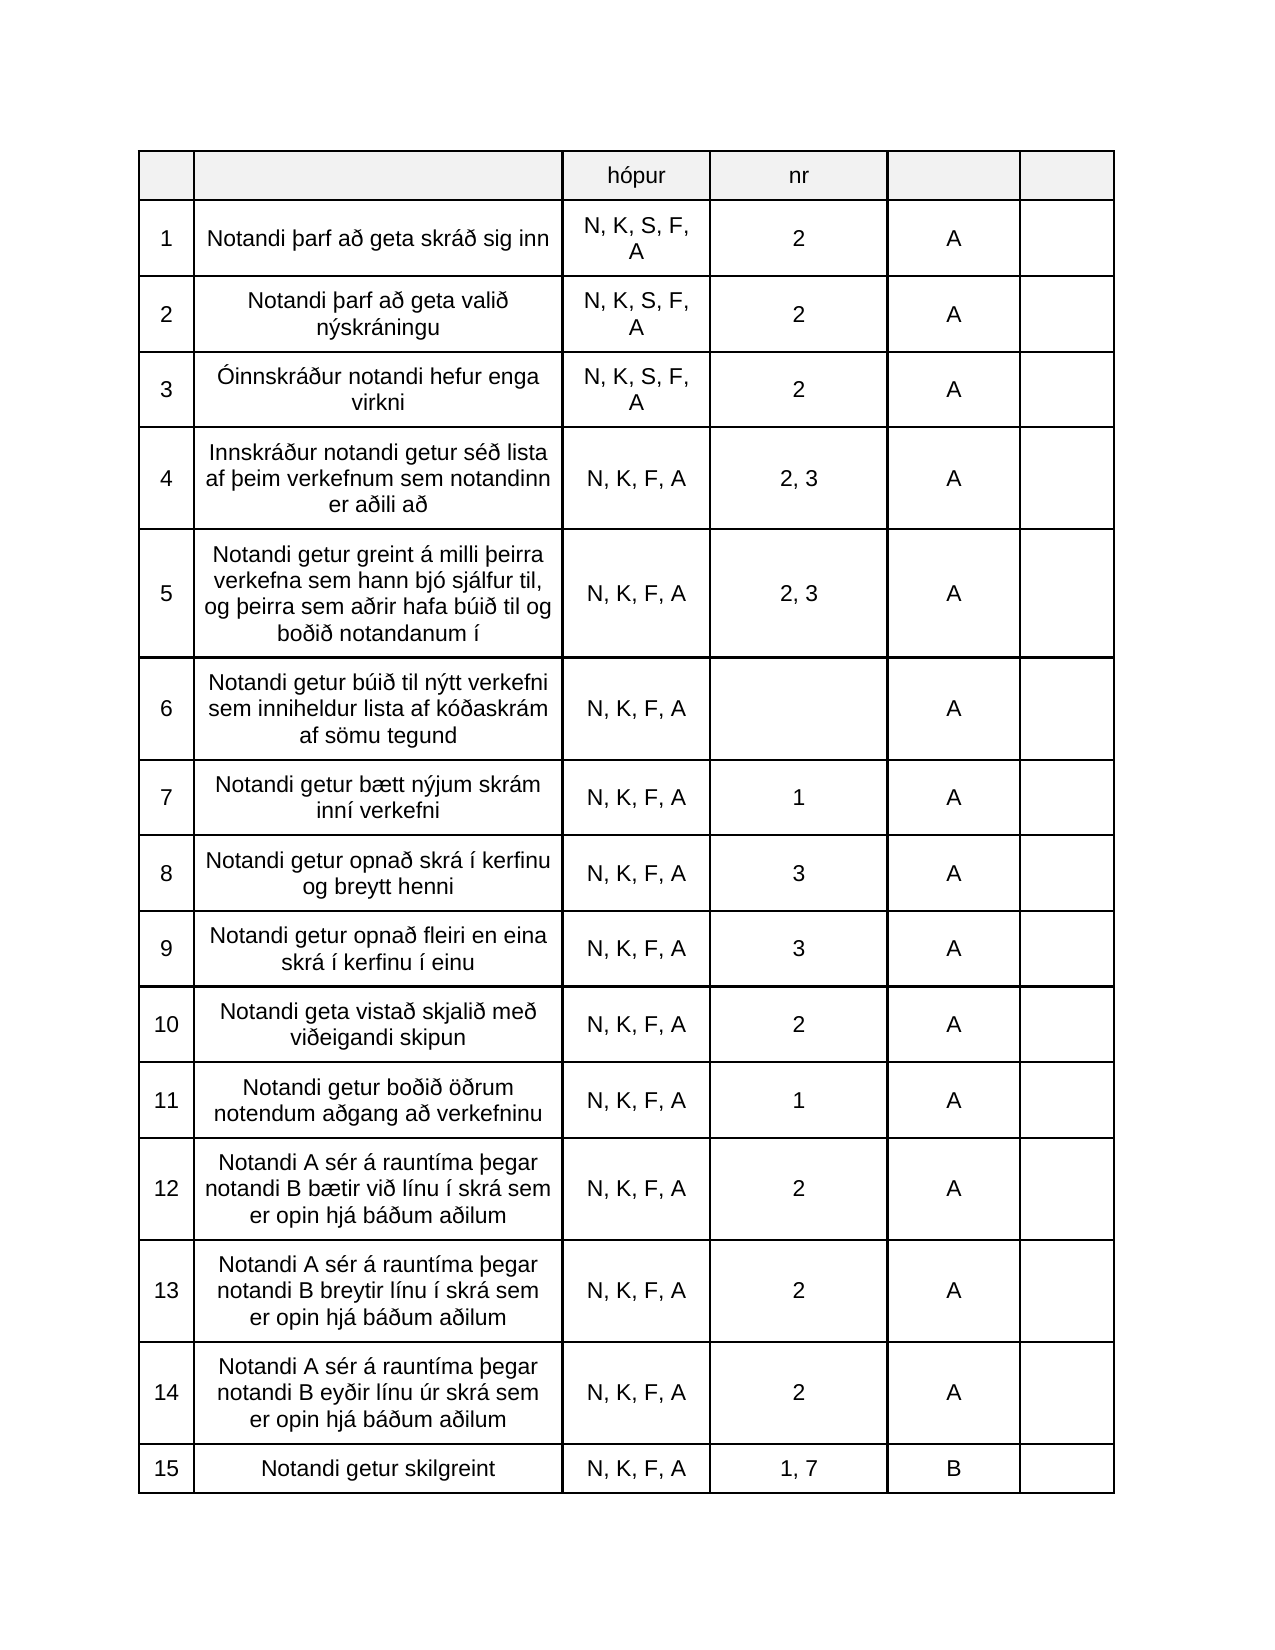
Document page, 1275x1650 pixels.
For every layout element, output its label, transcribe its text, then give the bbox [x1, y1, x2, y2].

table_cell 1 [711, 761, 886, 834]
table_cell Innskráður notandi getur séð lista af þeim verkefnum sem notandinn er aðili að [195, 428, 561, 528]
table_cell N, K, F, A [564, 761, 709, 834]
table_cell [1021, 1343, 1113, 1442]
table_cell Notandi A sér á rauntíma þegar notandi B bætir við línu í skrá sem er opin hjá báðum aðilum [195, 1139, 561, 1238]
table_cell N, K, F, A [564, 530, 709, 656]
table_cell 6 [140, 659, 193, 758]
table_cell Notandi getur greint á milli þeirra verkefna sem hann bjó sjálfur til, og þeirra sem aðrir hafa búið til og boðið notandanum í [195, 530, 561, 656]
table_cell [1021, 428, 1113, 528]
table_cell Notandi A sér á rauntíma þegar notandi B eyðir línu úr skrá sem er opin hjá báðum aðilum [195, 1343, 561, 1442]
table_cell A [889, 836, 1019, 910]
table_cell 2 [711, 353, 886, 426]
table_cell N, K, S, F, A [564, 201, 709, 275]
table_cell A [889, 988, 1019, 1061]
table_cell 9 [140, 912, 193, 985]
table_header Nr [140, 152, 193, 199]
table_cell 2 [711, 988, 886, 1061]
table_cell Notandi getur opnað fleiri en eina skrá í kerfinu í einu [195, 912, 561, 985]
table_cell N, K, F, A [564, 428, 709, 528]
table_cell Notandi þarf að geta skráð sig inn [195, 201, 561, 275]
table_cell Notandi getur bætt nýjum skrám inní verkefni [195, 761, 561, 834]
table_cell A [889, 1063, 1019, 1137]
table_cell N, K, F, A [564, 1241, 709, 1341]
table_cell 2, 3 [711, 428, 886, 528]
table_cell 7 [140, 761, 193, 834]
table_cell N, K, F, A [564, 912, 709, 985]
table_cell N, K, F, A [564, 659, 709, 758]
table_cell 11 [140, 1063, 193, 1137]
table_cell N, K, F, A [564, 1139, 709, 1238]
table_cell N, K, F, A [564, 1063, 709, 1137]
table_header Forgangur [889, 152, 1019, 199]
table_cell Óinnskráður notandi hefur enga virkni [195, 353, 561, 426]
table_cell 14 [140, 1343, 193, 1442]
table_cell 1 [140, 201, 193, 275]
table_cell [195, 1445, 561, 1492]
table_cell 10 [140, 988, 193, 1061]
table_cell [1021, 353, 1113, 426]
table_cell B [889, 1445, 1019, 1492]
table_cell 1, 7 [711, 1445, 886, 1492]
table_cell Notandi getur boðið öðrum notendum aðgang að verkefninu [195, 1063, 561, 1137]
table_cell Notandi geta vistað skjalið með viðeigandi skipun [195, 988, 561, 1061]
table_cell 2 [711, 277, 886, 351]
table_cell [1021, 201, 1113, 275]
table_cell [1021, 1241, 1113, 1341]
table_cell [1021, 659, 1113, 758]
table_cell N, K, F, A [564, 1445, 709, 1492]
table_cell [1021, 912, 1113, 985]
table_cell A [889, 1241, 1019, 1341]
table_cell N, K, F, A [564, 1343, 709, 1442]
table_cell N, K, F, A [564, 836, 709, 910]
table_cell A [889, 1139, 1019, 1238]
table_cell 3 [140, 353, 193, 426]
table_cell A [889, 1343, 1019, 1442]
table_cell 3 [711, 912, 886, 985]
table_cell 4 [140, 428, 193, 528]
table_cell A [889, 659, 1019, 758]
table_header Notendatilviks nr [711, 152, 886, 199]
table_cell 2, 3 [711, 530, 886, 656]
table_cell 2 [140, 277, 193, 351]
table_cell A [889, 201, 1019, 275]
table_cell A [889, 428, 1019, 528]
table_cell 15 [140, 1445, 193, 1492]
table_cell Notandi þarf að geta valið nýskráningu [195, 277, 561, 351]
table_cell A [889, 761, 1019, 834]
table_cell A [889, 353, 1019, 426]
table_cell N, K, S, F, A [564, 353, 709, 426]
table_header Notenda- hópur [564, 152, 709, 199]
table_cell 2 [711, 1139, 886, 1238]
table_cell [1021, 277, 1113, 351]
table_header Nafn [195, 152, 561, 199]
table_cell 2 [711, 1241, 886, 1341]
table_cell 2 [711, 1343, 886, 1442]
table_cell A [889, 912, 1019, 985]
table_cell 3 [711, 836, 886, 910]
table_cell [1021, 530, 1113, 656]
table_cell Notandi getur opnað skrá í kerfinu og breytt henni [195, 836, 561, 910]
table_cell 1 [711, 1063, 886, 1137]
table_cell [1021, 1139, 1113, 1238]
table_cell N, K, S, F, A [564, 277, 709, 351]
table_cell A [889, 277, 1019, 351]
table_cell A [889, 530, 1019, 656]
table_header Staða [1021, 152, 1113, 199]
table_cell [1021, 1445, 1113, 1492]
table_cell 13 [140, 1241, 193, 1341]
table_cell [1021, 1063, 1113, 1137]
table_cell [1021, 761, 1113, 834]
table_cell N, K, F, A [564, 988, 709, 1061]
table_cell [711, 659, 886, 758]
table_cell 5 [140, 530, 193, 656]
table_cell Notandi getur búið til nýtt verkefni sem inniheldur lista af kóðaskrám af sömu tegund [195, 659, 561, 758]
table_cell 12 [140, 1139, 193, 1238]
table_cell [1021, 836, 1113, 910]
table_cell [1021, 988, 1113, 1061]
table_cell 2 [711, 201, 886, 275]
table_cell Notandi A sér á rauntíma þegar notandi B breytir línu í skrá sem er opin hjá báðum aðilum [195, 1241, 561, 1341]
table_cell 8 [140, 836, 193, 910]
